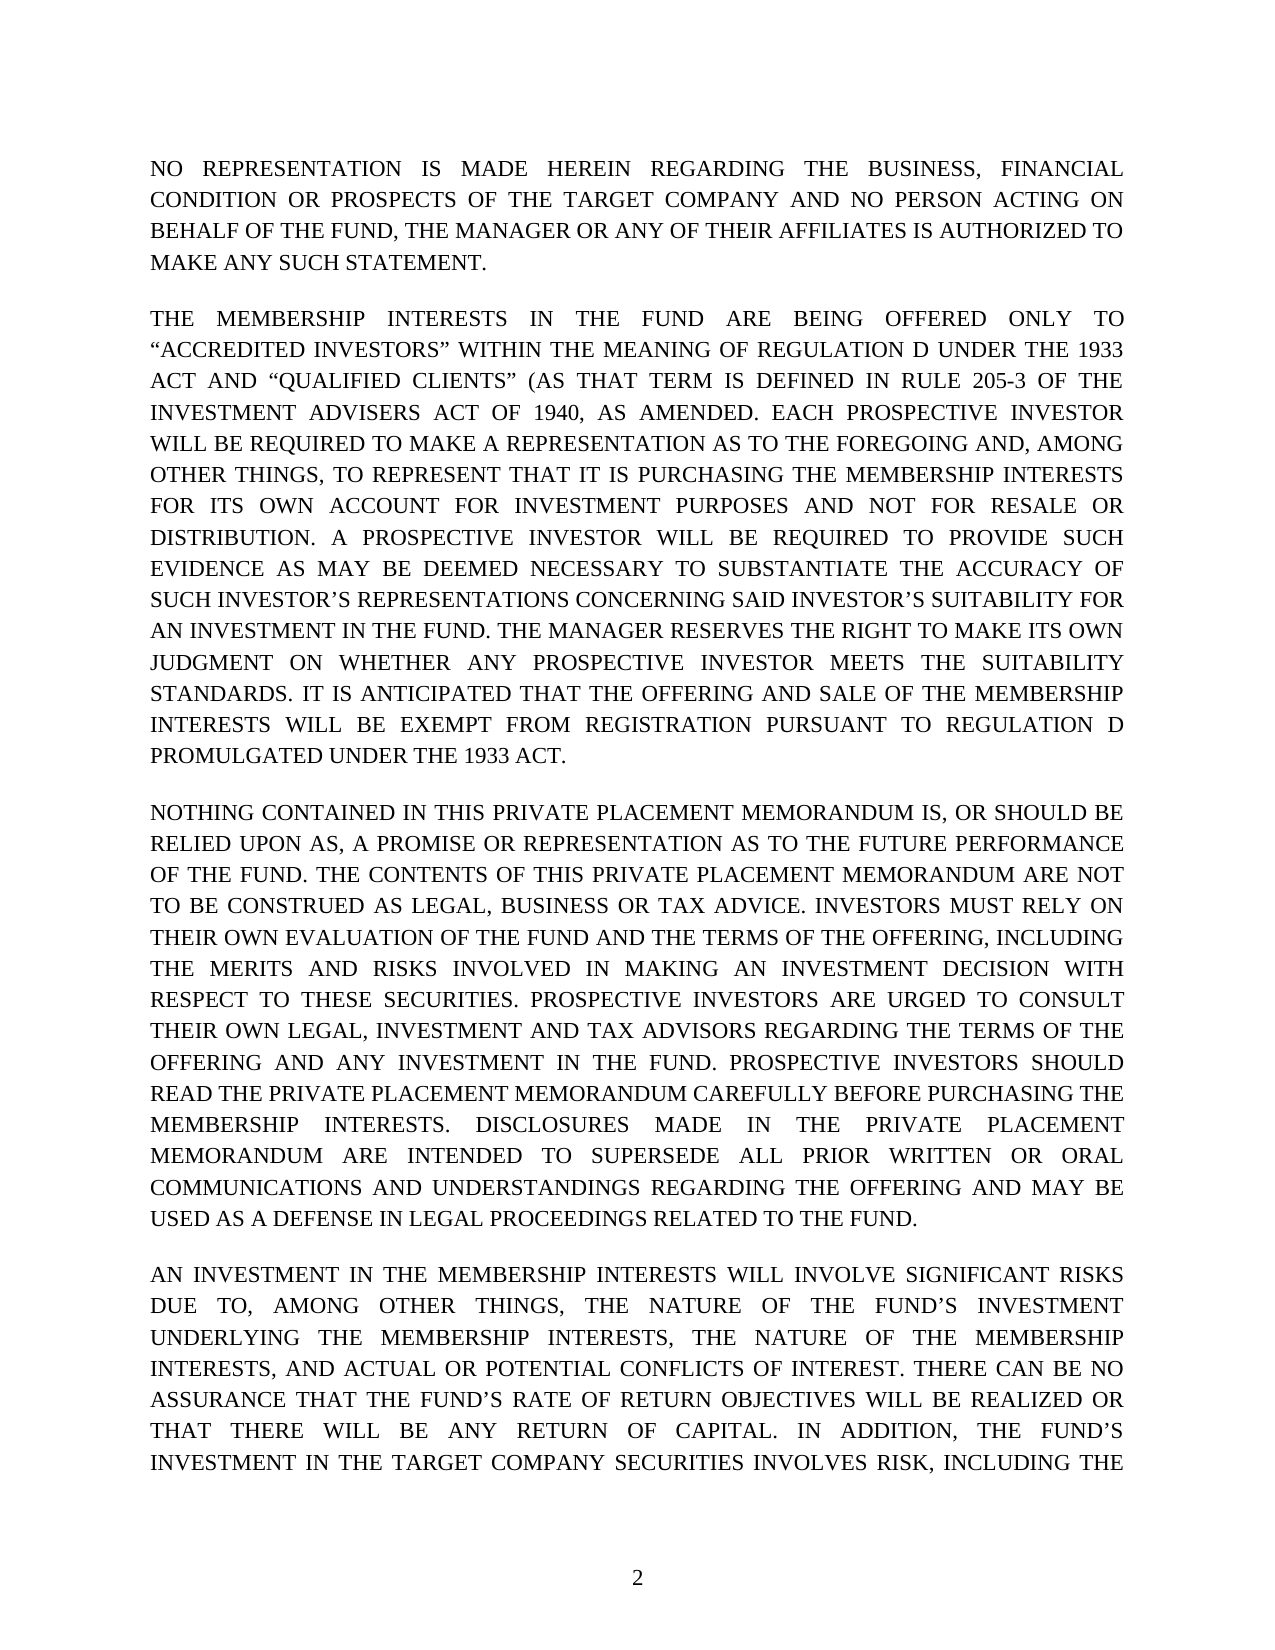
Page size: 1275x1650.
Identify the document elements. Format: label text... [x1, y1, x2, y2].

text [150, 1256, 1125, 1475]
text THE MEMBERSHIP INTERESTS IN THE FUND ARE BEING OFFERED ONLY TO “ACCREDITED INVESTORS” WITHIN THE MEANING OF REGULATION D UNDER THE 1933 ACT AND “QUALIFIED CLIENTS” (AS THAT TERM IS DEFINED IN RULE 205-3 OF THE INVESTMENT ADVISERS ACT OF 1940, AS AMENDED. EACH PROSPECTIVE INVESTOR WILL BE REQUIRED TO MAKE A REPRESENTATION AS TO THE FOREGOING AND, AMONG OTHER THINGS, TO REPRESENT THAT IT IS PURCHASING THE MEMBERSHIP INTERESTS FOR ITS OWN ACCOUNT FOR INVESTMENT PURPOSES AND NOT FOR RESALE OR DISTRIBUTION. A PROSPECTIVE INVESTOR WILL BE REQUIRED TO PROVIDE SUCH EVIDENCE AS MAY BE DEEMED NECESSARY TO SUBSTANTIATE THE ACCURACY OF SUCH INVESTOR’S REPRESENTATIONS CONCERNING SAID INVESTOR’S SUITABILITY FOR AN INVESTMENT IN THE FUND. THE MANAGER RESERVES THE RIGHT TO MAKE ITS OWN JUDGMENT ON WHETHER ANY PROSPECTIVE INVESTOR MEETS THE SUITABILITY STANDARDS. IT IS ANTICIPATED THAT THE OFFERING AND SALE OF THE MEMBERSHIP INTERESTS WILL BE EXEMPT FROM REGISTRATION PURSUANT TO REGULATION D PROMULGATED UNDER THE 1933 ACT. [150, 300, 1125, 769]
text NOTHING CONTAINED IN THIS PRIVATE PLACEMENT MEMORANDUM IS, OR SHOULD BE RELIED UPON AS, A PROMISE OR REPRESENTATION AS TO THE FUTURE PERFORMANCE OF THE FUND. THE CONTENTS OF THIS PRIVATE PLACEMENT MEMORANDUM ARE NOT TO BE CONSTRUED AS LEGAL, BUSINESS OR TAX ADVICE. INVESTORS MUST RELY ON THEIR OWN EVALUATION OF THE FUND AND THE TERMS OF THE OFFERING, INCLUDING THE MERITS AND RISKS INVOLVED IN MAKING AN INVESTMENT DECISION WITH RESPECT TO THESE SECURITIES. PROSPECTIVE INVESTORS ARE URGED TO CONSULT THEIR OWN LEGAL, INVESTMENT AND TAX ADVISORS REGARDING THE TERMS OF THE OFFERING AND ANY INVESTMENT IN THE FUND. PROSPECTIVE INVESTORS SHOULD READ THE PRIVATE PLACEMENT MEMORANDUM CAREFULLY BEFORE PURCHASING THE MEMBERSHIP INTERESTS. DISCLOSURES MADE IN THE PRIVATE PLACEMENT MEMORANDUM ARE INTENDED TO SUPERSEDE ALL PRIOR WRITTEN OR ORAL COMMUNICATIONS AND UNDERSTANDINGS REGARDING THE OFFERING AND MAY BE USED AS A DEFENSE IN LEGAL PROCEEDINGS RELATED TO THE FUND. [150, 794, 1125, 1231]
text NO REPRESENTATION IS MADE HEREIN REGARDING THE BUSINESS, FINANCIAL CONDITION OR PROSPECTS OF THE TARGET COMPANY AND NO PERSON ACTING ON BEHALF OF THE FUND, THE MANAGER OR ANY OF THEIR AFFILIATES IS AUTHORIZED TO MAKE ANY SUCH STATEMENT. [150, 150, 1125, 275]
